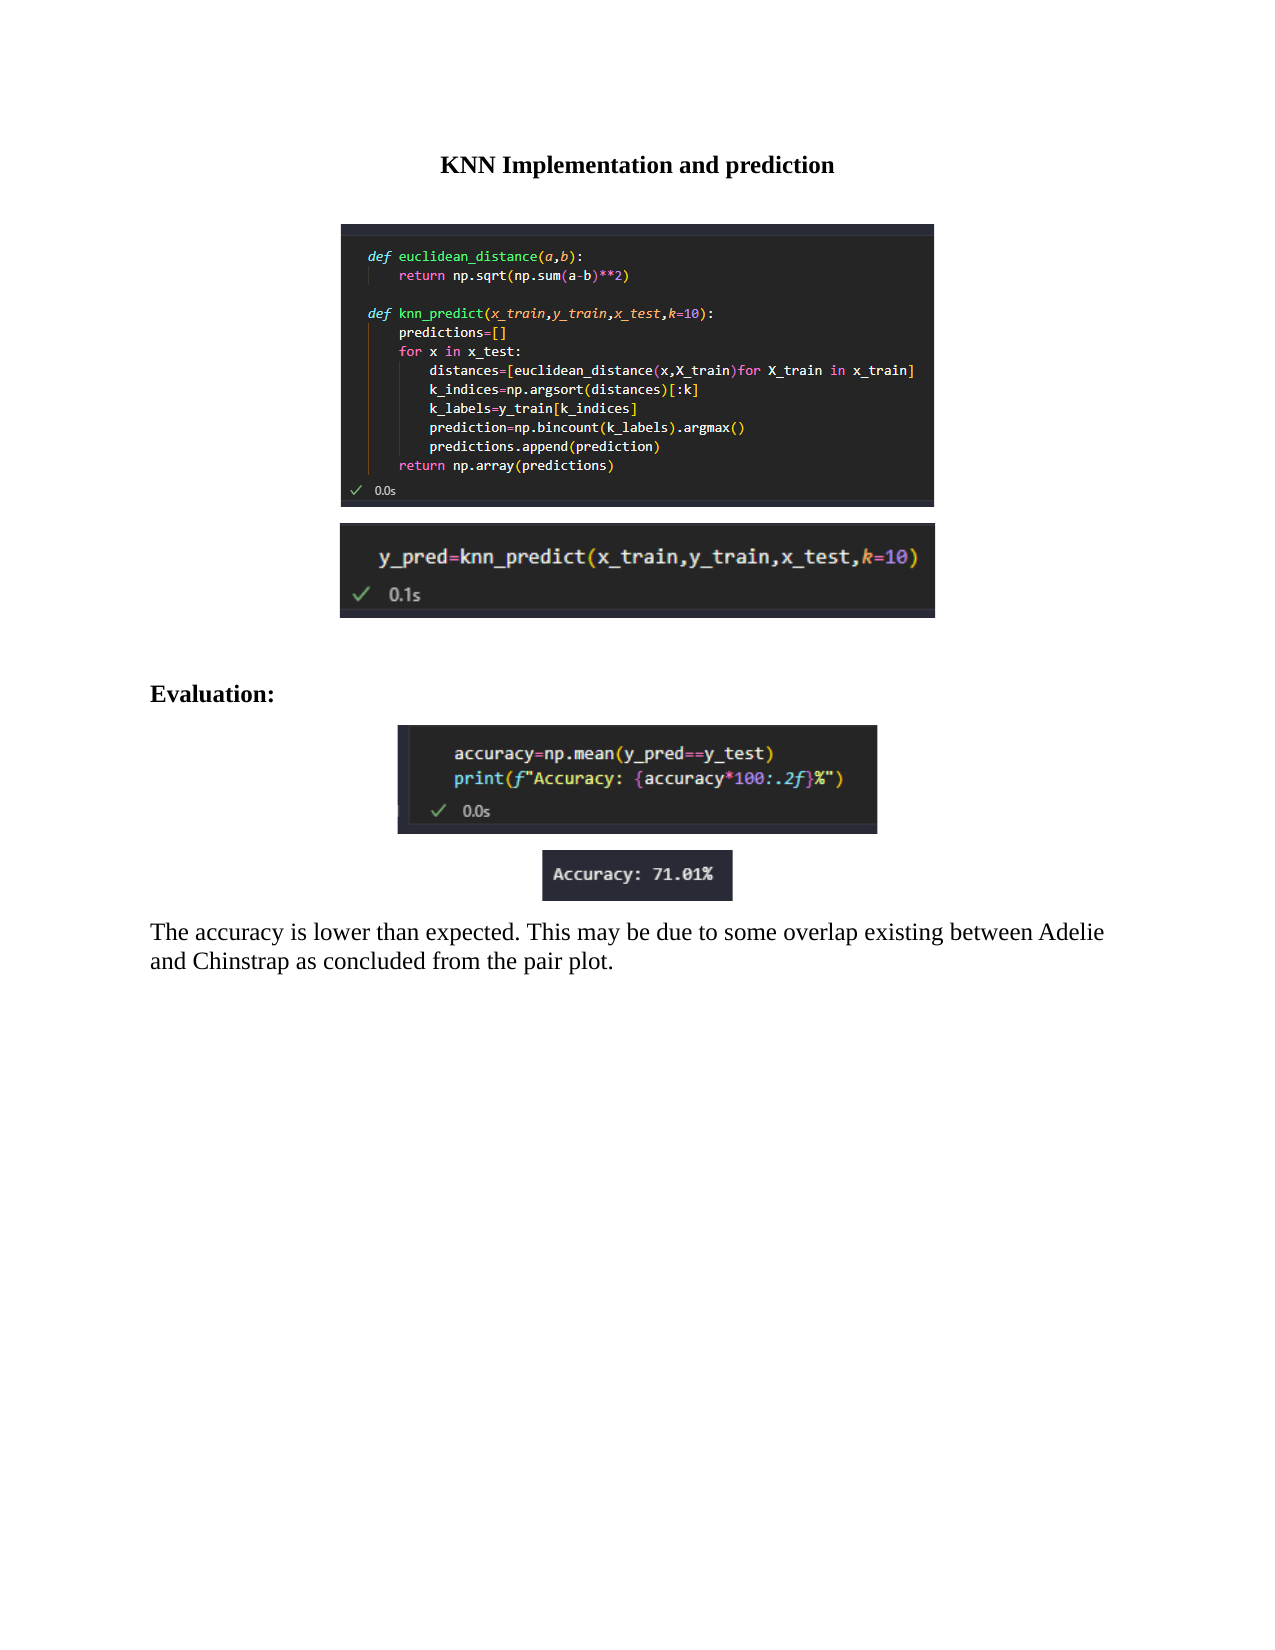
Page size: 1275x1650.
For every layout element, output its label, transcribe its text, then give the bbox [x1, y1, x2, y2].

picture [339, 523, 936, 618]
text The accuracy is lower than expected. This may be due to some overlap existing between Adelie and Chinstrap as concluded from the pair plot. [150, 917, 1125, 975]
text KNN Implementation and prediction [150, 150, 1125, 179]
picture [542, 850, 733, 901]
text Evaluation: [150, 679, 1125, 708]
picture [397, 725, 878, 834]
picture [340, 224, 935, 507]
